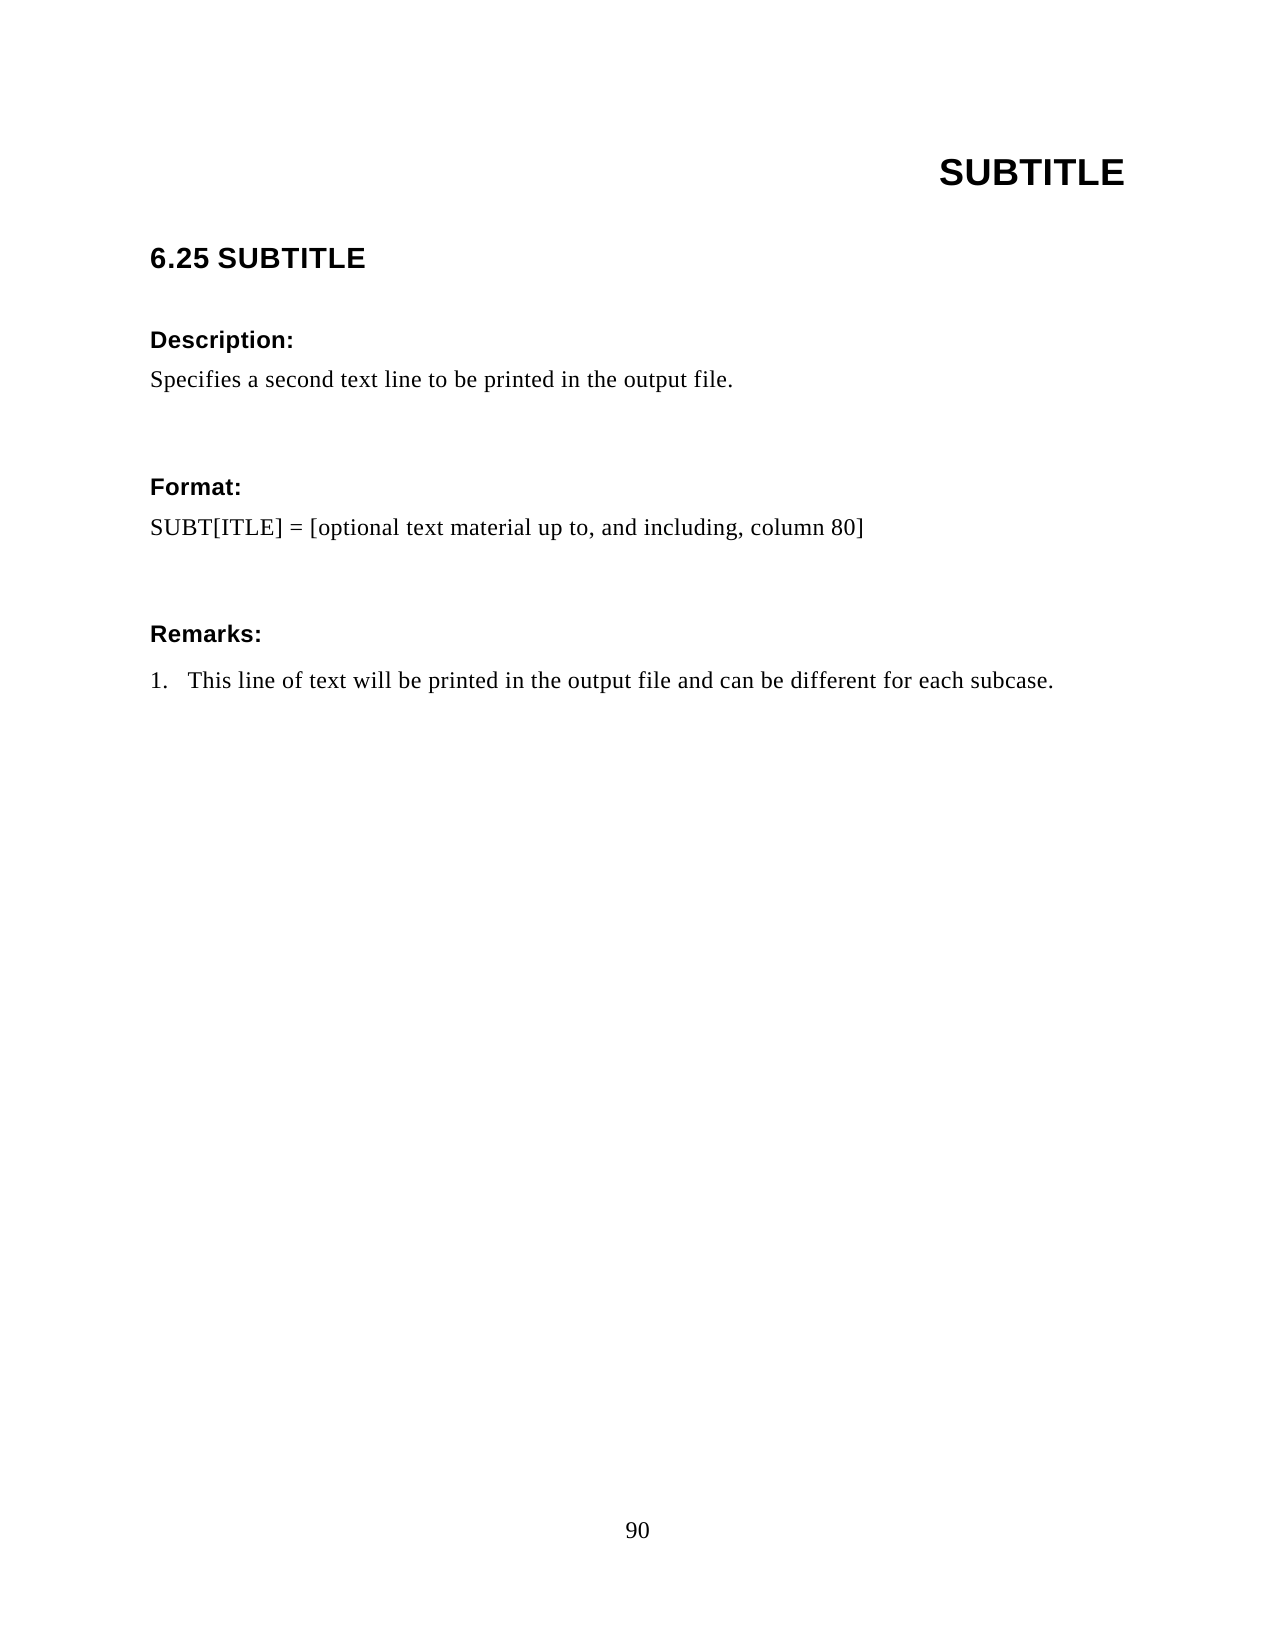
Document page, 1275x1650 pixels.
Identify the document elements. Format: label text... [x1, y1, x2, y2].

text Remarks: [150, 620, 1125, 647]
text Description: [150, 326, 1125, 353]
subtitle SUBTITLE [150, 241, 1125, 275]
text Format: [150, 473, 1125, 500]
text 1. This line of text will be printed in the output file and can be different for each subcase. [150, 666, 1125, 693]
text SUBT[ITLE] = [optional text material up to, and including, column 80] [150, 513, 1125, 540]
text SUBTITLE [150, 150, 1125, 193]
text Specifies a second text line to be printed in the output file. [150, 366, 1125, 393]
